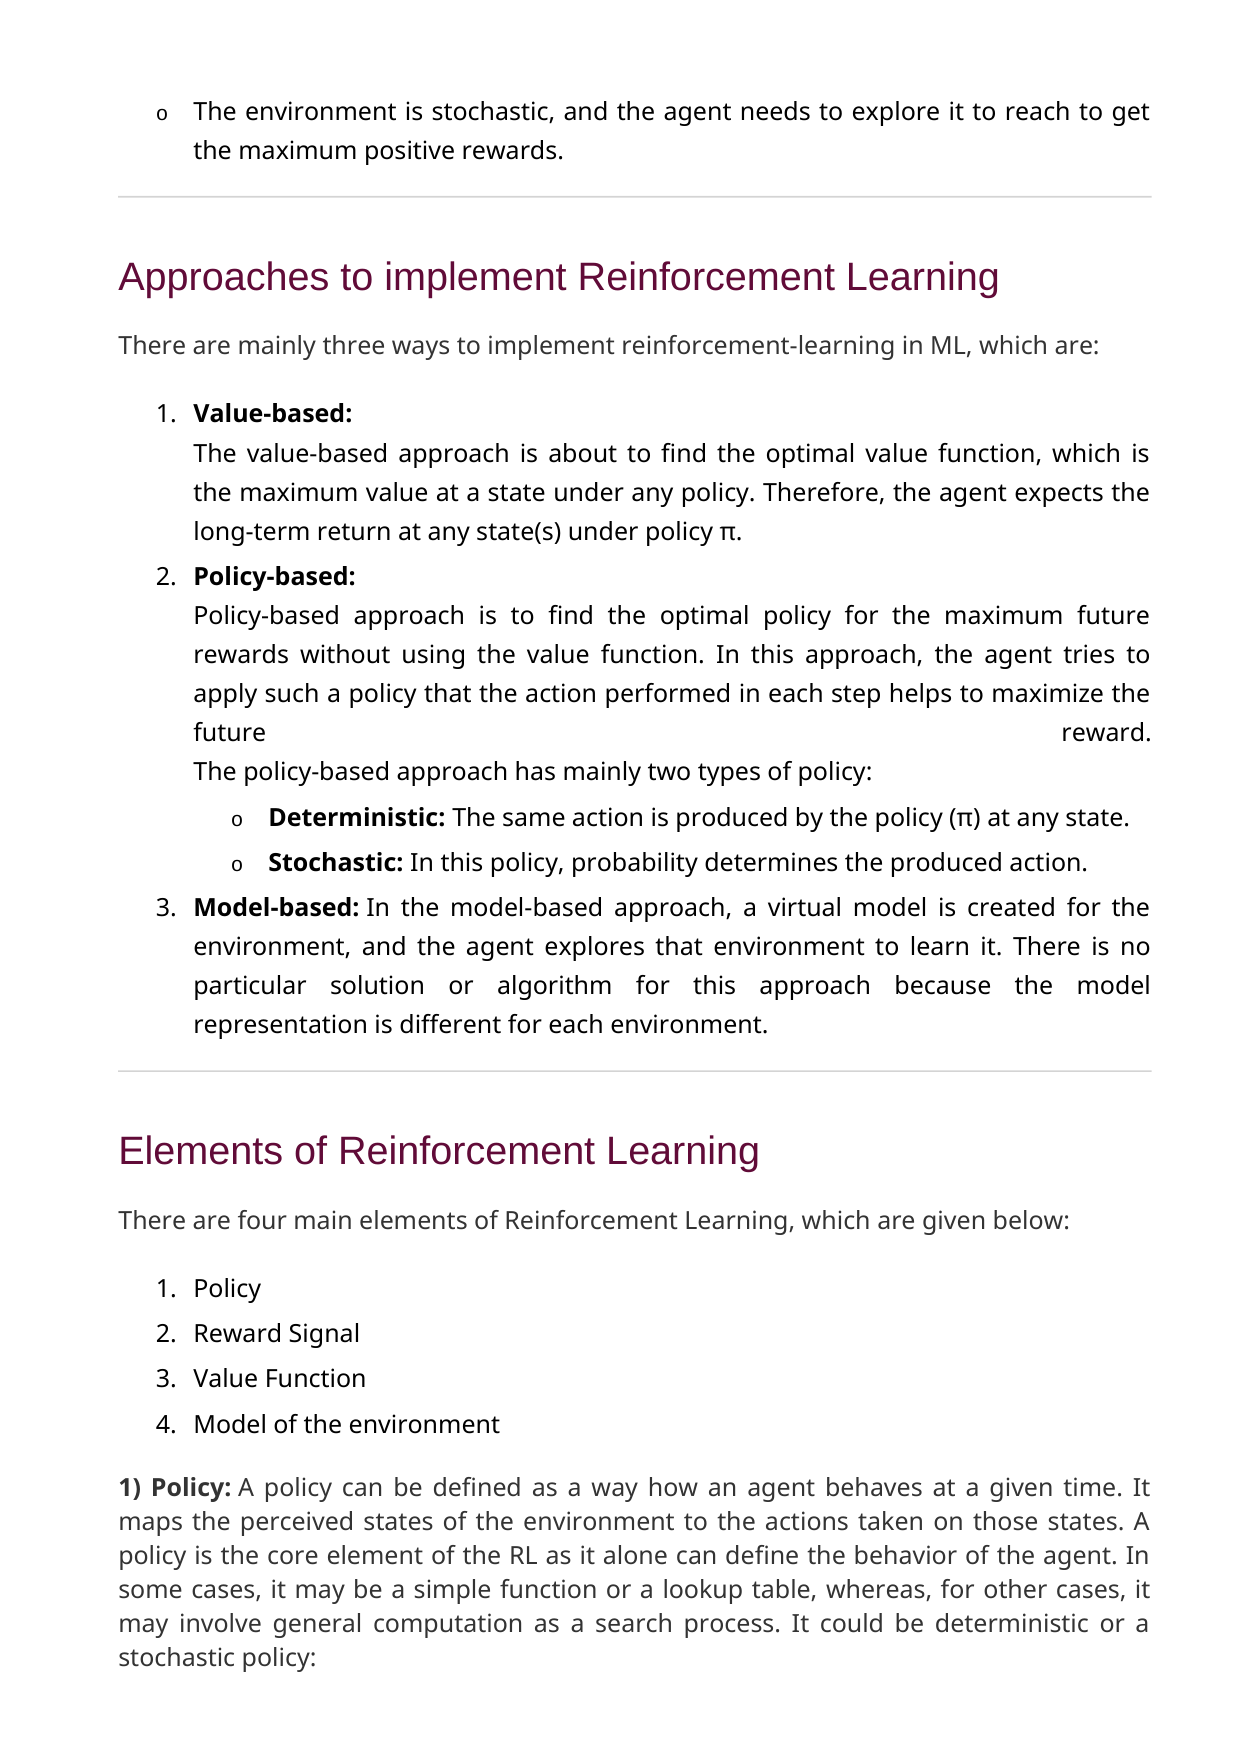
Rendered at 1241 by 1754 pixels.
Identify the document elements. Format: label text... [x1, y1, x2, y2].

list Stochastic: In this policy, probability determines the produced action. [231, 839, 1152, 879]
text There are mainly three ways to implement reinforcement-learning in ML, which are: [118, 328, 1152, 362]
list Reward Signal [156, 1311, 1152, 1350]
list Policy [156, 1266, 1152, 1304]
list Model-based: In the model-based approach, a virtual model is created for the environment, and the agent explores that environment to learn it. There is no particular solution or algorithm for this approach because the model representation is different for each environment. [156, 885, 1152, 1041]
list Value Function [156, 1356, 1152, 1395]
text Approaches to implement Reinforcement Learning [118, 253, 1152, 299]
list The environment is stochastic, and the agent needs to explore it to reach to get the maximum positive rewards. [156, 89, 1152, 167]
text There are four main elements of Reinforcement Learning, which are given below: [118, 1202, 1152, 1236]
text 1) Policy: A policy can be defined as a way how an agent behaves at a given time. It maps the perceived states of the environment to the actions taken on those states. A policy is the core element of the RL as it alone can define the behavior of the agent. In some cases, it may be a simple function or a lookup table, whereas, for other cases, it may involve general computation as a search process. It could be deterministic or a stochastic policy: [118, 1470, 1152, 1674]
list Deterministic: The same action is produced by the policy (π) at any state. [231, 794, 1152, 833]
list Policy-based: Policy-based approach is to find the optimal policy for the maximum future rewards without using the value function. In this approach, the agent tries to apply such a policy that the action performed in each step helps to maximize the future reward. The policy-based approach has mainly two types of policy: [156, 554, 1152, 788]
list Value-based: The value-based approach is about to find the optimal value function, which is the maximum value at a state under any policy. Therefore, the agent expects the long-term return at any state(s) under policy π. [156, 391, 1152, 547]
text Elements of Reinforcement Learning [118, 1127, 1152, 1173]
list Model of the environment [156, 1401, 1152, 1441]
